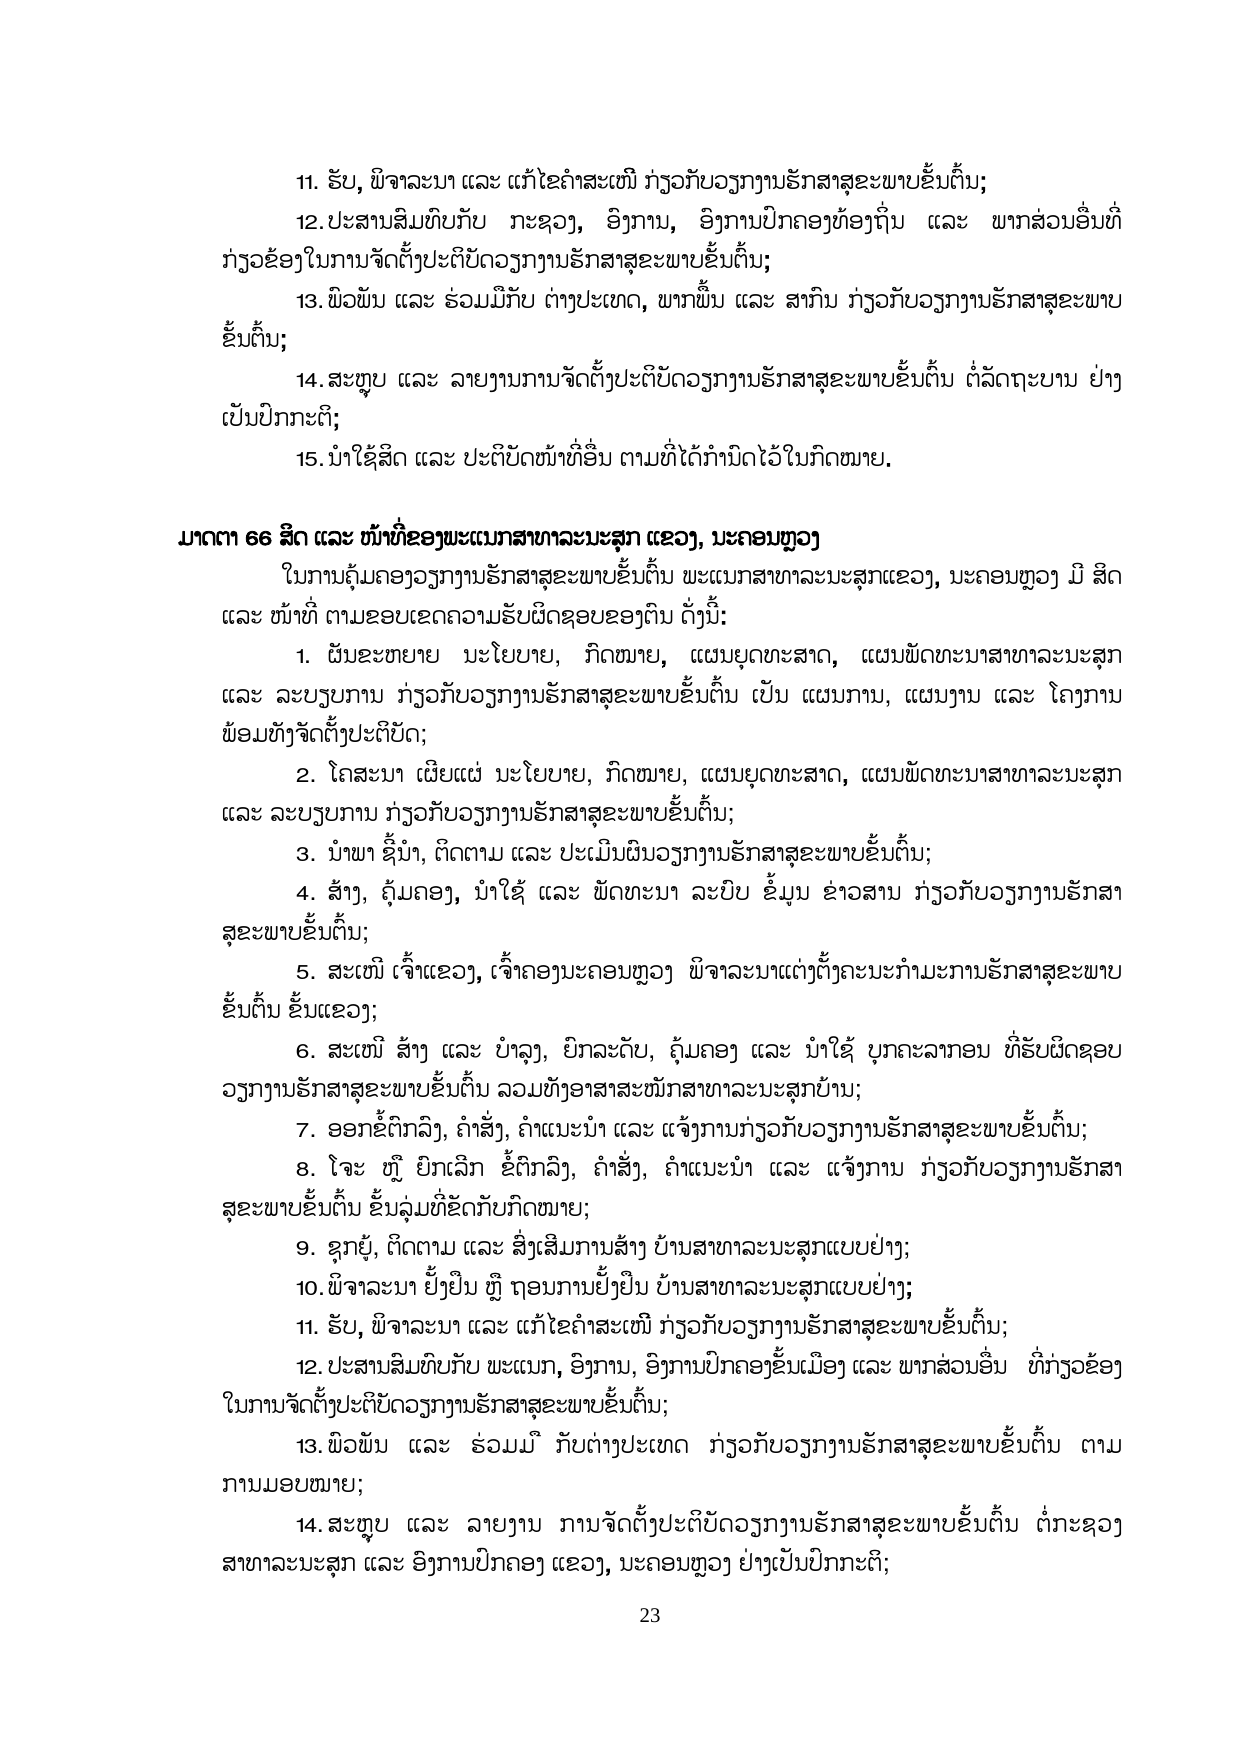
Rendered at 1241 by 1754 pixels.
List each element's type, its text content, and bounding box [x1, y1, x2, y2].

list ປະສານສົມທົບກັບ ພະແນກ, ອົງການ, ອົງການປົກຄອງຂັ້ນເມືອງ ແລະ ພາກສ່ວນອື່ນ ທີ່ກ່ຽວຂ້ອງ ໃນການຈັດຕັ້ງປະຕິບັດວຽກງານຮັກສາສຸຂະພາບຂັ້ນຕົ້ນ; [222, 1347, 1122, 1426]
text ໃນການຄຸ້ມຄອງວຽກງານຮັກສາສຸຂະພາບຂັ້ນຕົ້ນ ພະແນກສາທາລະນະສຸກແຂວງ, ນະຄອນຫຼວງ ມີ ສິດ ແລະ ໜ້າທີ່ ຕາມຂອບເຂດຄວາມຮັບຜິດຊອບຂອງຕົນ ດັ່ງນີ້: [222, 557, 1122, 636]
list ພົວພັນ ແລະ ຮ່ວມມື ກັບຕ່າງປະເທດ ກ່ຽວກັບວຽກງານຮັກສາສຸຂະພາບຂັ້ນຕົ້ນ ຕາມການມອບໝາຍ; [222, 1426, 1122, 1505]
list ຊຸກຍູ້, ຕິດຕາມ ແລະ ສົ່ງເສີມການສ້າງ ບ້ານສາທາລະນະສຸກແບບຢ່າງ; [222, 1228, 1122, 1268]
list ຜັນຂະຫຍາຍ ນະໂຍບາຍ, ກົດໝາຍ, ແຜນຍຸດທະສາດ, ແຜນພັດທະນາສາທາລະນະສຸກ ແລະ ລະບຽບການ ກ່ຽວກັບວຽກງານຮັກສາສຸຂະພາບຂັ້ນຕົ້ນ ເປັນ ແຜນການ, ແຜນງານ ແລະ ໂຄງການ ພ້ອມທັງຈັດຕັ້ງປະຕິບັດ; [222, 636, 1122, 755]
list ນໍາພາ ຊີ້ນຳ, ຕິດຕາມ ແລະ ປະເມີນຜົນວຽກງານຮັກສາສຸຂະພາບຂັ້ນຕົ້ນ; [222, 834, 1122, 873]
list ຮັບ, ພິຈາລະນາ ແລະ ແກ້ໄຂຄຳສະເໜີີ ກ່ຽວກັບວຽກງານຮັກສາສຸຂະພາບຂັ້ນຕົ້ນ; [222, 1307, 1122, 1347]
list ປະສານສົມທົບກັບ ກະຊວງ, ອົງການ, ອົງການປົກຄອງທ້ອງຖິ່ນ ແລະ ພາກສ່ວນອື່ນທີ່ກ່ຽວຂ້ອງໃນການຈັດຕັ້ງປະຕິບັດວຽກງານຮັກສາສຸຂະພາບຂັ້ນຕົ້ນ; [222, 202, 1122, 281]
list ໂຈະ ຫຼື ຍົກເລີກ ຂໍ້ຕົກລົງ, ຄຳສັ່ງ, ຄຳແນະນຳ ແລະ ແຈ້ງການ ກ່ຽວກັບວຽກງານຮັກສາສຸຂະພາບຂັ້ນຕົ້ນ ຂັ້ນລຸ່ມທີ່ຂັດກັບກົດໝາຍ; [222, 1149, 1122, 1228]
list ພິຈາລະນາ ຢັ້ງຢືນ ຫຼື ຖອນການຢັ້ງຢືນ ບ້ານສາທາລະນະສຸກແບບຢ່າງ; [222, 1268, 1122, 1307]
text ມາດຕາ 66 ສິດ ແລະ ໜ້າທີ່ຂອງພະແນກສາທາລະນະສຸກ ແຂວງ, ນະຄອນຫຼວງ [177, 518, 1122, 557]
list ສ້າງ, ຄຸ້ມຄອງ, ນຳໃຊ້ ແລະ ພັດທະນາ ລະບົບ ຂໍ້ມູນ ຂ່າວສານ ກ່ຽວກັບວຽກງານຮັກສາສຸຂະພາບຂັ້ນຕົ້ນ; [222, 873, 1122, 952]
list ພົວພັນ ແລະ ຮ່ວມມືກັບ ຕ່າງປະເທດ, ພາກພື້ນ ແລະ ສາກົນ ກ່ຽວກັບວຽກງານຮັກສາສຸຂະພາບ ຂັ້ນຕົ້ນ; [222, 281, 1122, 360]
list ສະເໜີ ສ້າງ ແລະ ບຳລຸງ, ຍົກລະດັບ, ຄຸ້ມຄອງ ແລະ ນໍາໃຊ້ ບຸກຄະລາກອນ ທີ່ຮັບຜິດຊອບວຽກງານຮັກສາສຸຂະພາບຂັ້ນຕົ້ນ ລວມທັງອາສາສະໝັກສາທາລະນະສຸກບ້ານ; [222, 1031, 1122, 1110]
list ໂຄສະນາ ເຜີຍແຜ່ ນະໂຍບາຍ, ກົດໝາຍ, ແຜນຍຸດທະສາດ, ແຜນພັດທະນາສາທາລະນະສຸກ ແລະ ລະບຽບການ ກ່ຽວກັບວຽກງານຮັກສາສຸຂະພາບຂັ້ນຕົ້ນ; [222, 755, 1122, 834]
list ສະຫຼຸບ ແລະ ລາຍງານ ການຈັດຕັ້ງປະຕິບັດວຽກງານຮັກສາສຸຂະພາບຂັ້ນຕົ້ນ ຕໍ່ກະຊວງ ສາທາລະນະສຸກ ແລະ ອົງການປົກຄອງ ແຂວງ, ນະຄອນຫຼວງ ຢ່າງເປັນປົກກະຕິ; [222, 1505, 1122, 1584]
list ສະຫຼຸບ ແລະ ລາຍງານການຈັດຕັ້ງປະຕິບັດວຽກງານຮັກສາສຸຂະພາບຂັ້ນຕົ້ນ ຕໍ່ລັດຖະບານ ຢ່າງເປັນປົກກະຕິ; [222, 360, 1122, 439]
list ນໍາໃຊ້ສິດ ແລະ ປະຕິບັດໜ້າທີ່ອື່ນ ຕາມທີ່ໄດ້ກໍານົດໄວ້ໃນກົດໝາຍ. [222, 439, 1122, 478]
list ອອກຂໍ້ຕົກລົງ, ຄຳສັ່ງ, ຄຳແນະນຳ ແລະ ແຈ້ງການກ່ຽວກັບວຽກງານຮັກສາສຸຂະພາບຂັ້ນຕົ້ນ; [222, 1110, 1122, 1149]
list ສະເໜີ ເຈົ້າແຂວງ, ເຈົ້າຄອງນະຄອນຫຼວງ ພິຈາລະນາແຕ່ງຕັ້ງຄະນະກໍາມະການຮັກສາສຸຂະພາບຂັ້ນຕົ້ນ ຂັ້ນແຂວງ; [222, 952, 1122, 1031]
list ຮັບ, ພິຈາລະນາ ແລະ ແກ້ໄຂຄຳສະເໜີີ ​ກ່ຽວກັບວຽກງານຮັກສາສຸຂະພາບຂັ້ນຕົ້ນ; [222, 162, 1122, 202]
